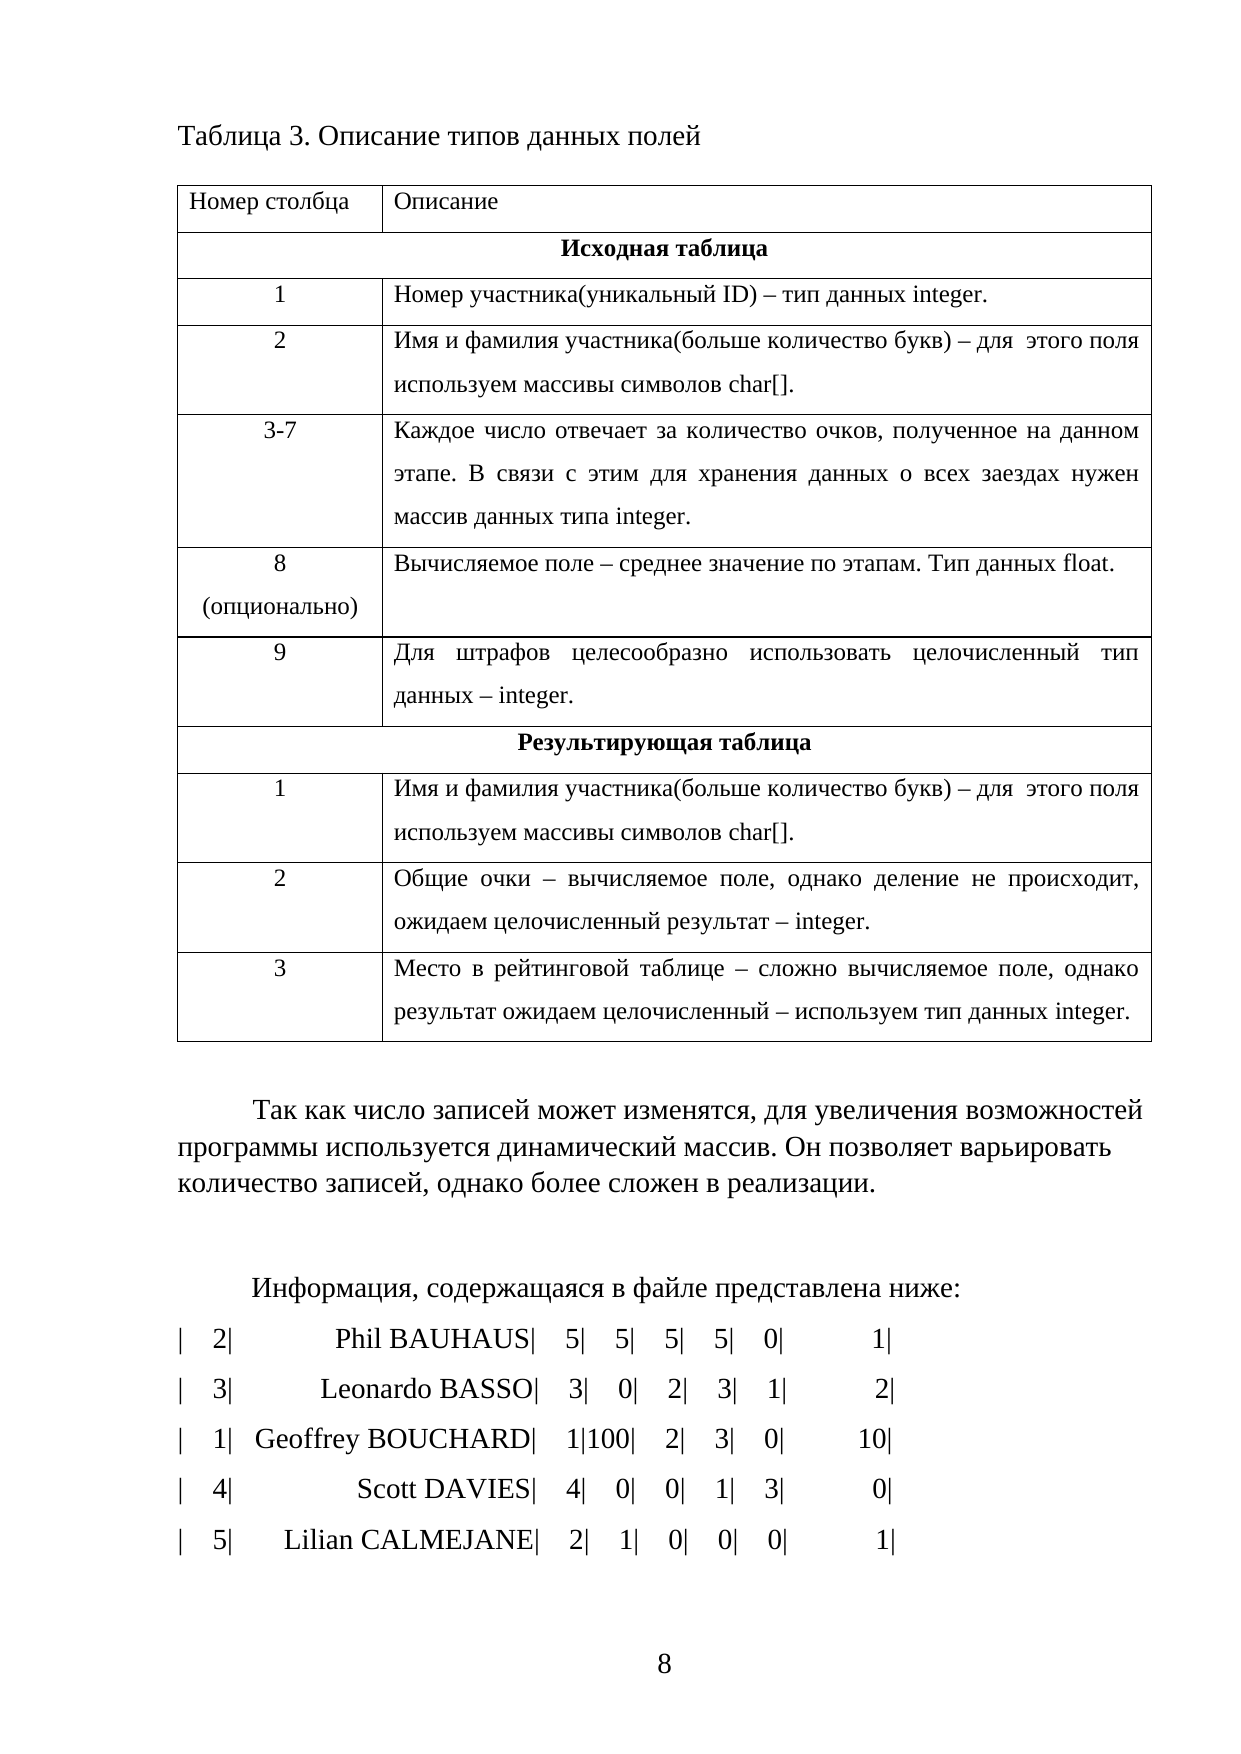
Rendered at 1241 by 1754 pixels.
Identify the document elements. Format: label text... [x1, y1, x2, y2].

table_cell 2 [178, 863, 382, 952]
table_cell Общие очки – вычисляемое поле, однако деление не происходит, ожидаем целочисленный результат – integer. [383, 863, 1151, 952]
table_cell Результирующая таблица [178, 727, 1151, 772]
text | 5| Lilian CALMEJANE| 2| 1| 0| 0| 0| 1| [177, 1522, 1152, 1556]
table_header Описание [383, 186, 1151, 232]
text Так как число записей может изменятся, для увеличения возможностей программы используется динамический массив. Он позволяет варьировать количество записей, однако более сложен в реализации. [177, 1092, 1152, 1198]
table_cell 2 [178, 326, 382, 414]
text | 1| Geoffrey BOUCHARD| 1|100| 2| 3| 0| 10| [177, 1421, 1152, 1455]
table_cell Имя и фамилия участника(больше количество букв) – для этого поля используем массивы символов char[]. [383, 774, 1151, 862]
text | 4| Scott DAVIES| 4| 0| 0| 1| 3| 0| [177, 1472, 1152, 1505]
text Информация, содержащаяся в файле представлена ниже: [177, 1270, 1152, 1304]
text Таблица 3. Описание типов данных полей [177, 118, 1152, 152]
table_cell 9 [178, 638, 382, 726]
table_cell 8 (опционально) [178, 548, 382, 636]
table_cell 1 [178, 279, 382, 324]
table_cell Вычисляемое поле – среднее значение по этапам. Тип данных float. [383, 548, 1151, 636]
text | 3| Leonardo BASSO| 3| 0| 2| 3| 1| 2| [177, 1371, 1152, 1404]
table_cell 1 [178, 774, 382, 862]
text | 2| Phil BAUHAUS| 5| 5| 5| 5| 0| 1| [177, 1321, 1152, 1354]
table_cell Имя и фамилия участника(больше количество букв) – для этого поля используем массивы символов char[]. [383, 326, 1151, 414]
table_cell 3-7 [178, 415, 382, 547]
table_header Номер столбца [178, 186, 382, 232]
table_cell Исходная таблица [178, 233, 1151, 278]
table_cell Место в рейтинговой таблице – сложно вычисляемое поле, однако результат ожидаем целочисленный – используем тип данных integer. [383, 953, 1151, 1041]
table_cell 3 [178, 953, 382, 1041]
table_cell Для штрафов целесообразно использовать целочисленный тип данных – integer. [383, 638, 1151, 726]
table_cell Номер участника(уникальный ID) – тип данных integer. [383, 279, 1151, 324]
table_cell Каждое число отвечает за количество очков, полученное на данном этапе. В связи с этим для хранения данных о всех заездах нужен массив данных типа integer. [383, 415, 1151, 547]
